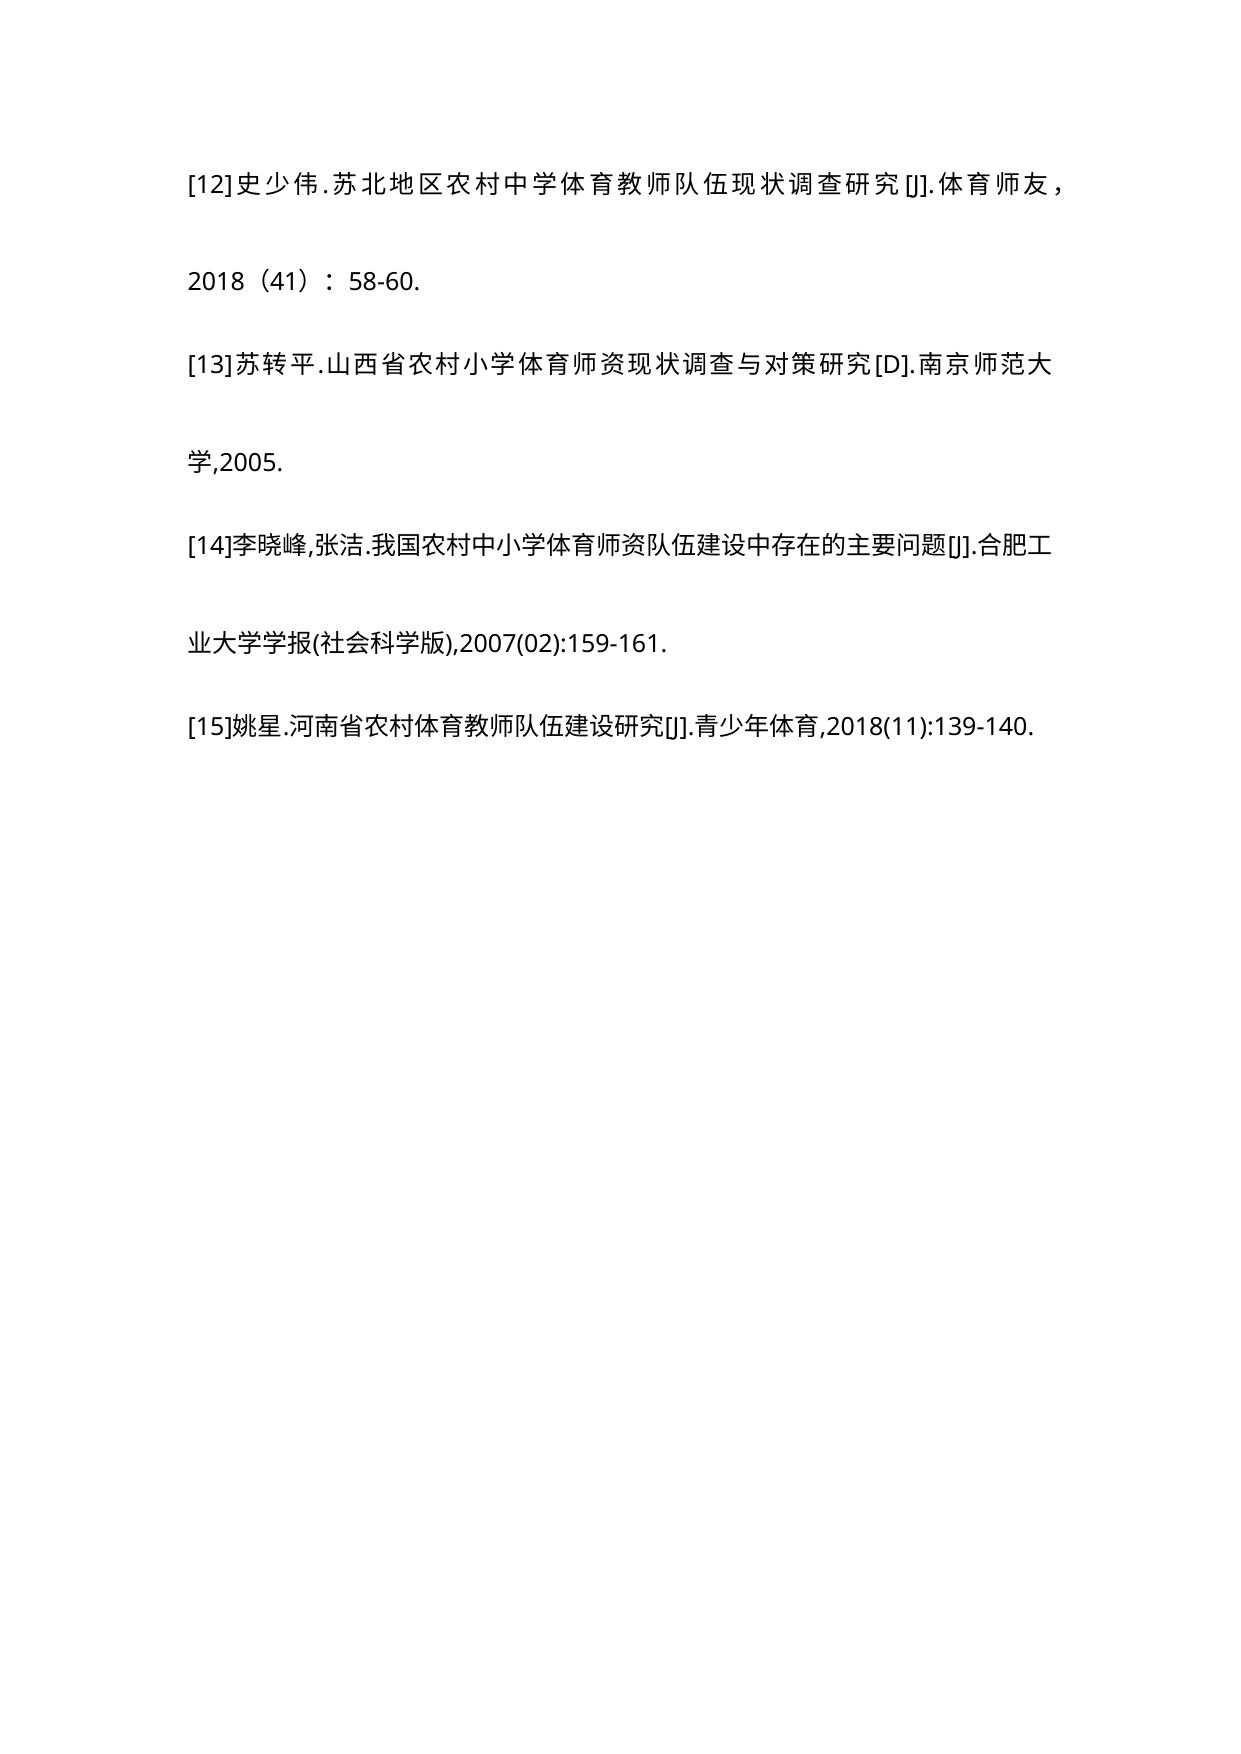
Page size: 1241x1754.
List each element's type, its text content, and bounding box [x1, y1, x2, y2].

text [12]史少伟.苏北地区农村中学体育教师队伍现状调查研究[J].体育师友，2018（41）：58-60. [187, 150, 1053, 312]
text [15]姚星.河南省农村体育教师队伍建设研究[J].青少年体育,2018(11):139-140. [187, 692, 1053, 757]
text [13]苏转平.山西省农村小学体育师资现状调查与对策研究[D].南京师范大学,2005. [187, 331, 1053, 493]
text [14]李晓峰,张洁.我国农村中小学体育师资队伍建设中存在的主要问题[J].合肥工业大学学报(社会科学版),2007(02):159-161. [187, 511, 1053, 674]
